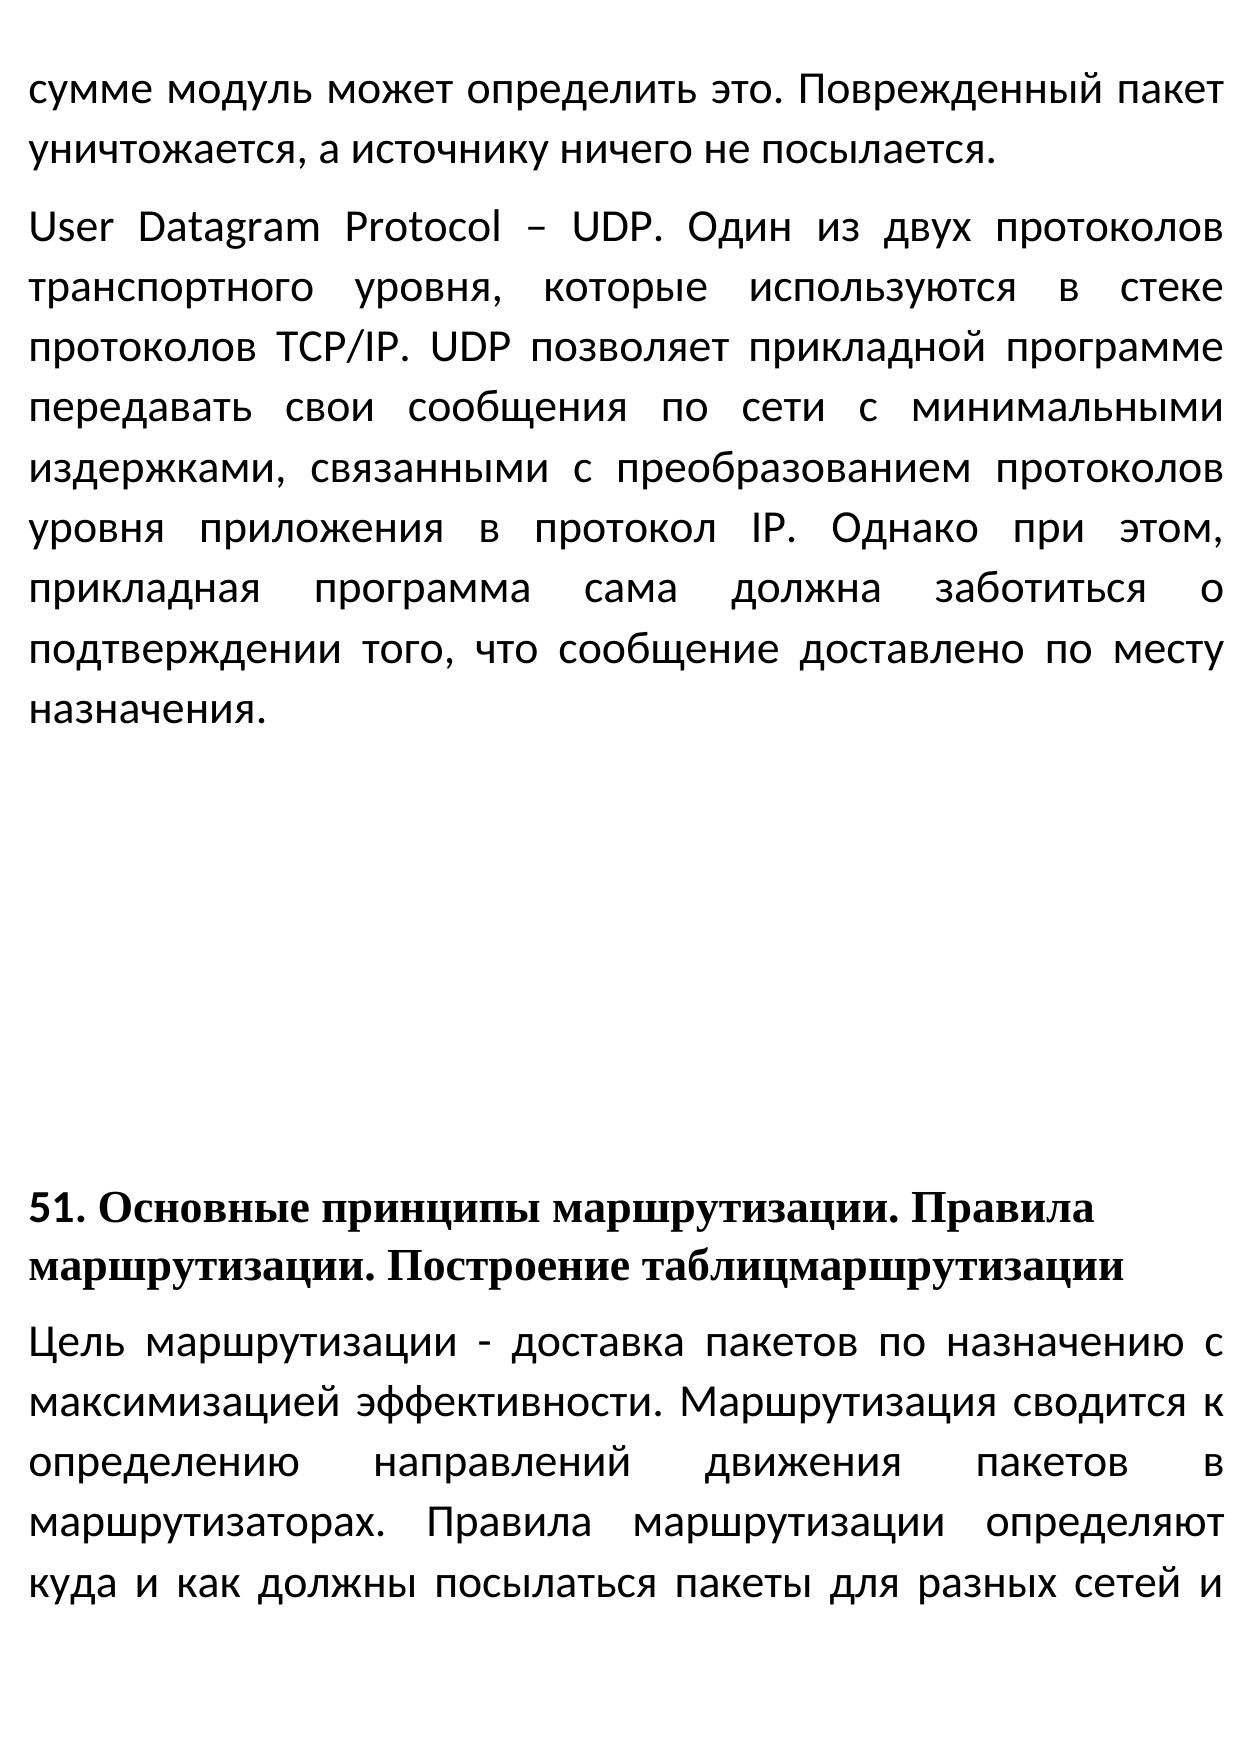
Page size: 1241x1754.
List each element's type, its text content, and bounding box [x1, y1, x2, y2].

text User Datagram Protocol – UDP. Один из двух протоколов транспортного уровня, которые используются в стеке протоколов TCP/IP. UDP позволяет прикладной программе передавать свои сообщения по сети с минимальными издержками, связанными с преобразованием протоколов уровня приложения в протокол IP. Однако при этом, прикладная программа сама должна заботиться о подтверждении того, что сообщение доставлено по месту назначения. [28, 196, 1226, 735]
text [28, 1311, 1226, 1609]
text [28, 59, 1226, 175]
text 51. Основные принципы маршрутизации. Правила маршрутизации. Построение таблицмаршрутизации [28, 1178, 1152, 1291]
